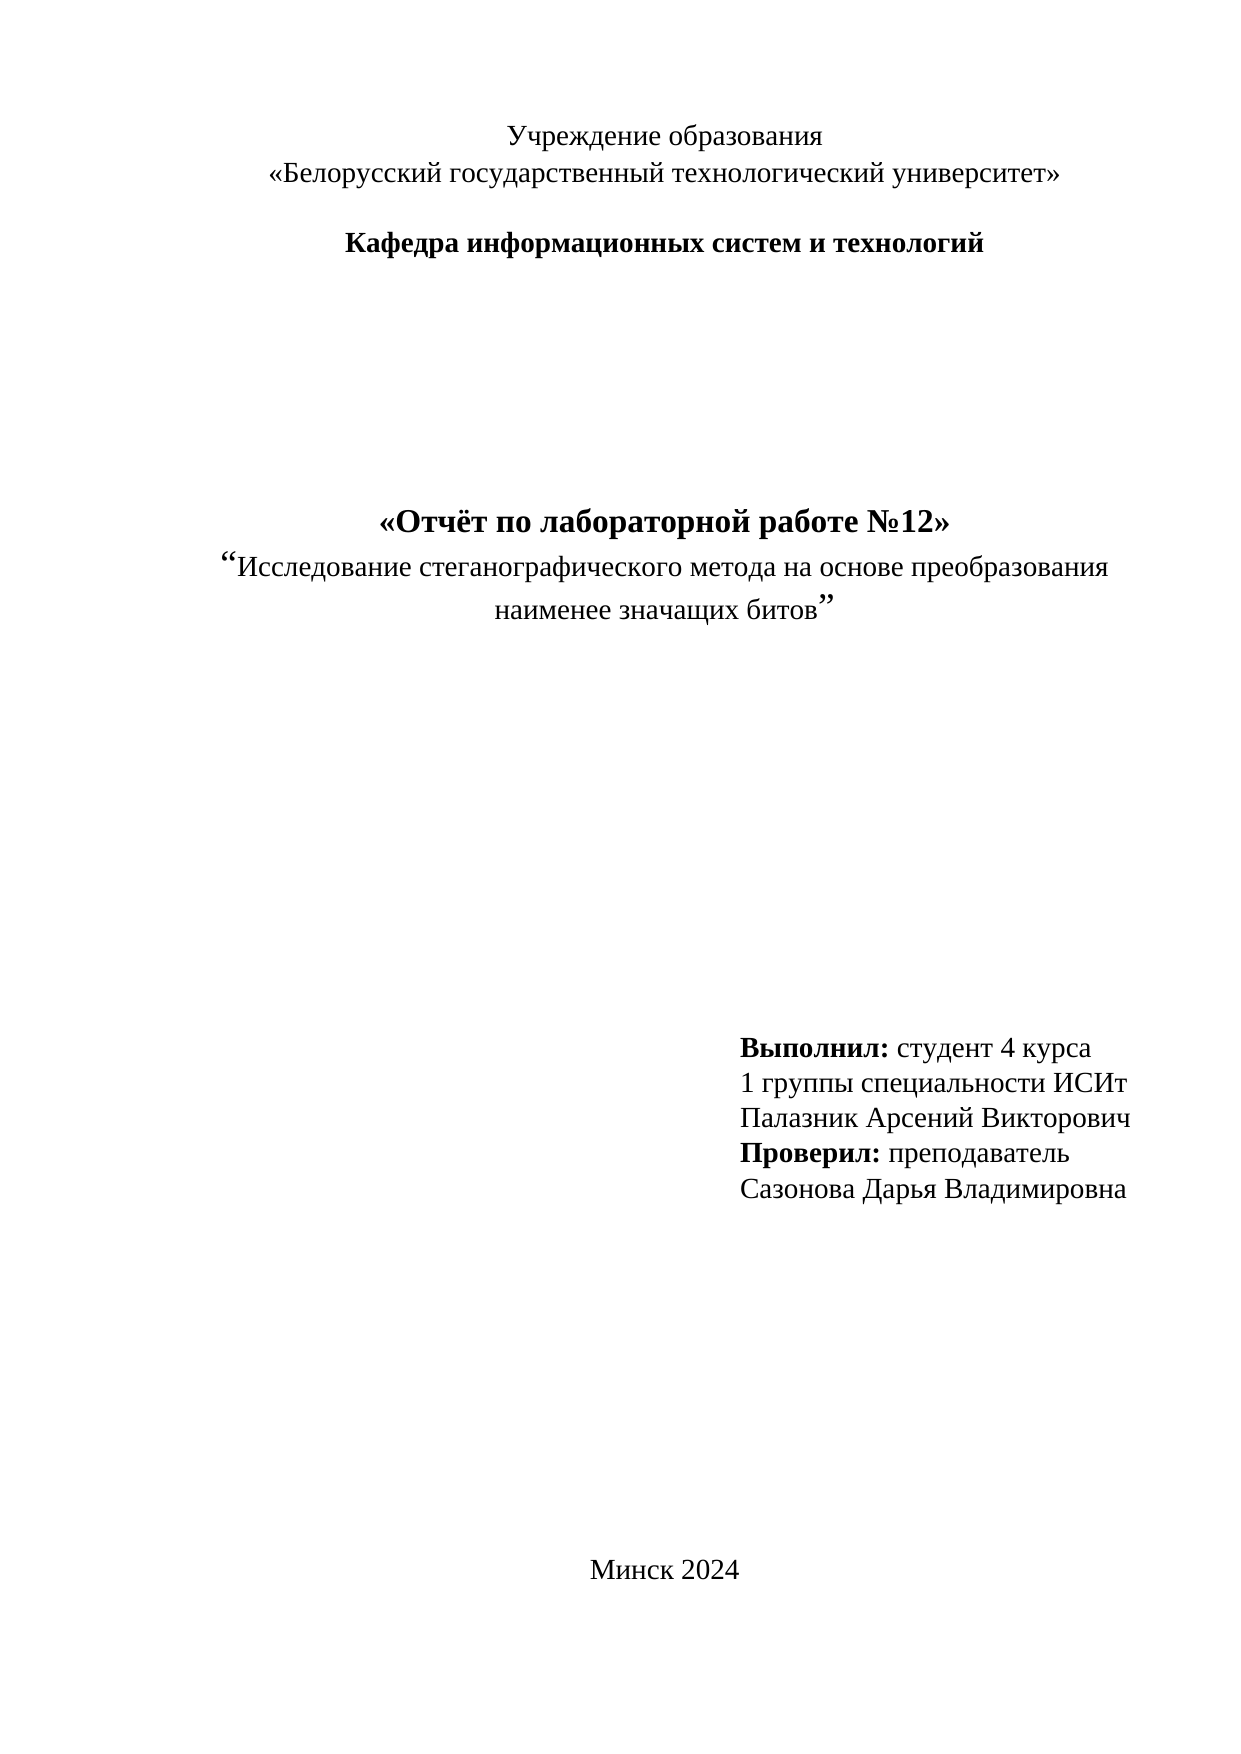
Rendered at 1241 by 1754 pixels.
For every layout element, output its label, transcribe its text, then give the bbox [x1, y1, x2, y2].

text Проверил: преподаватель [740, 1136, 1152, 1169]
text 1 группы специальности ИСИт [740, 1065, 1152, 1099]
text Учреждение образования [177, 118, 1152, 152]
text «Белорусский государственный технологический университет» [177, 155, 1152, 188]
text Минск 2024 [177, 1552, 1152, 1586]
text Выполнил: студент 4 курса [740, 1030, 1152, 1063]
text Кафедра информационных систем и технологий [177, 225, 1152, 259]
text «Отчёт по лабораторной работе №12» [177, 501, 1152, 539]
text Сазонова Дарья Владимировна [740, 1171, 1152, 1204]
text “Исследование стеганографического метода на основе преобразования наименее значащих битов” [177, 541, 1152, 627]
text Палазник Арсений Викторович [740, 1100, 1152, 1134]
